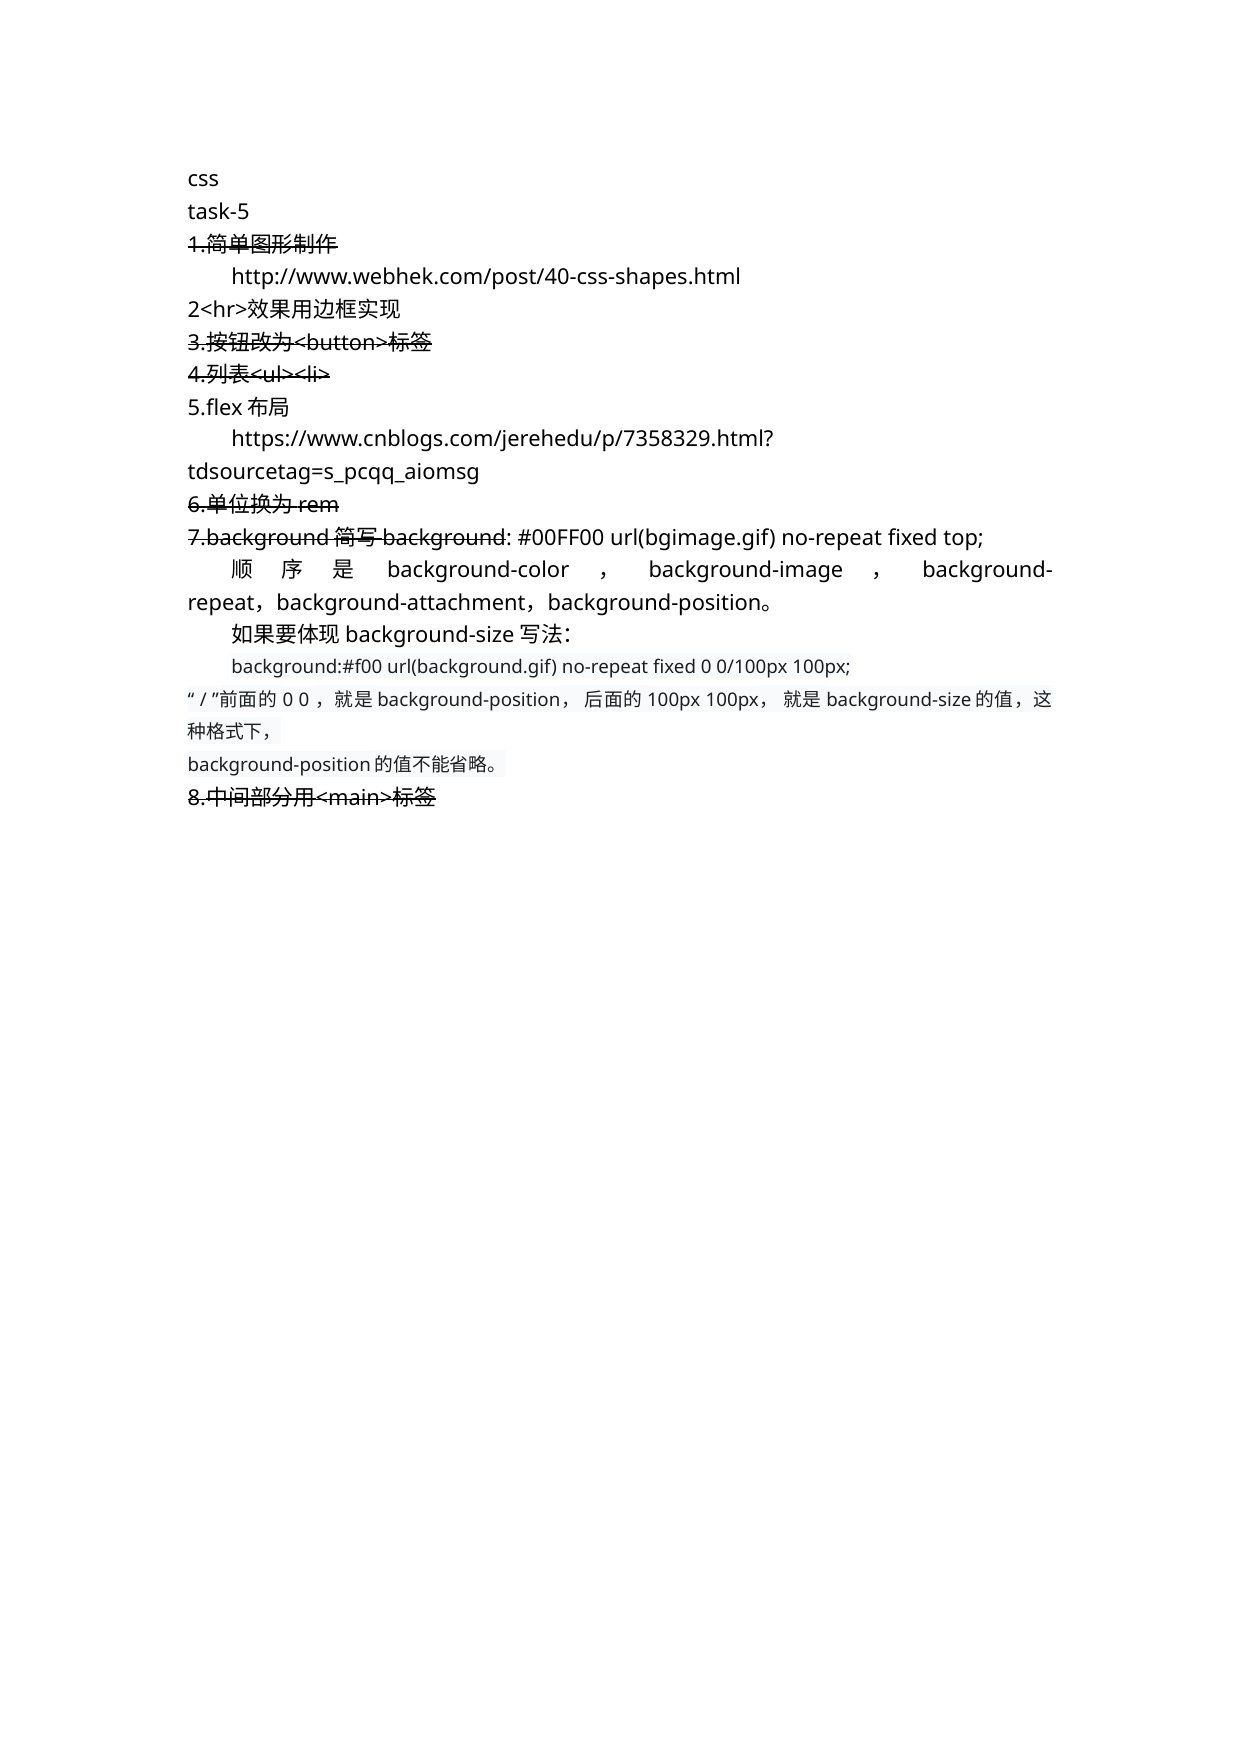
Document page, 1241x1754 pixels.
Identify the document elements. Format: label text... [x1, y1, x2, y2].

text 2<hr>效果用边框实现 [187, 292, 1053, 324]
text 4.列表<ul><li> [187, 357, 1053, 389]
text 6.单位换为rem [187, 487, 1053, 519]
text 3.按钮改为<button>标签 [187, 324, 1053, 357]
text 顺序是background-color，background-image，background-repeat，background-attachment，background-position。 [187, 552, 1053, 617]
text 7.background简写background: #00FF00 url(bgimage.gif) no-repeat fixed top; [187, 519, 1053, 552]
text css [187, 162, 1053, 194]
text 5.flex布局 [187, 389, 1053, 422]
text https://www.cnblogs.com/jerehedu/p/7358329.html?tdsourcetag=s_pcqq_aiomsg [187, 422, 1053, 487]
text 8.中间部分用<main>标签 [187, 779, 1053, 812]
text 如果要体现background-size写法： [187, 617, 1053, 649]
text http://www.webhek.com/post/40-css-shapes.html [187, 259, 1053, 292]
text 1.简单图形制作 [187, 227, 1053, 259]
text background:#f00 url(background.gif) no-repeat fixed 0 0/100px 100px; “ / ”前面的 0 0 ，就是background-position， 后面的100px 100px， 就是background-size的值，这种格式下， background-position的值不能省略。 [187, 649, 1053, 779]
text task-5 [187, 194, 1053, 227]
